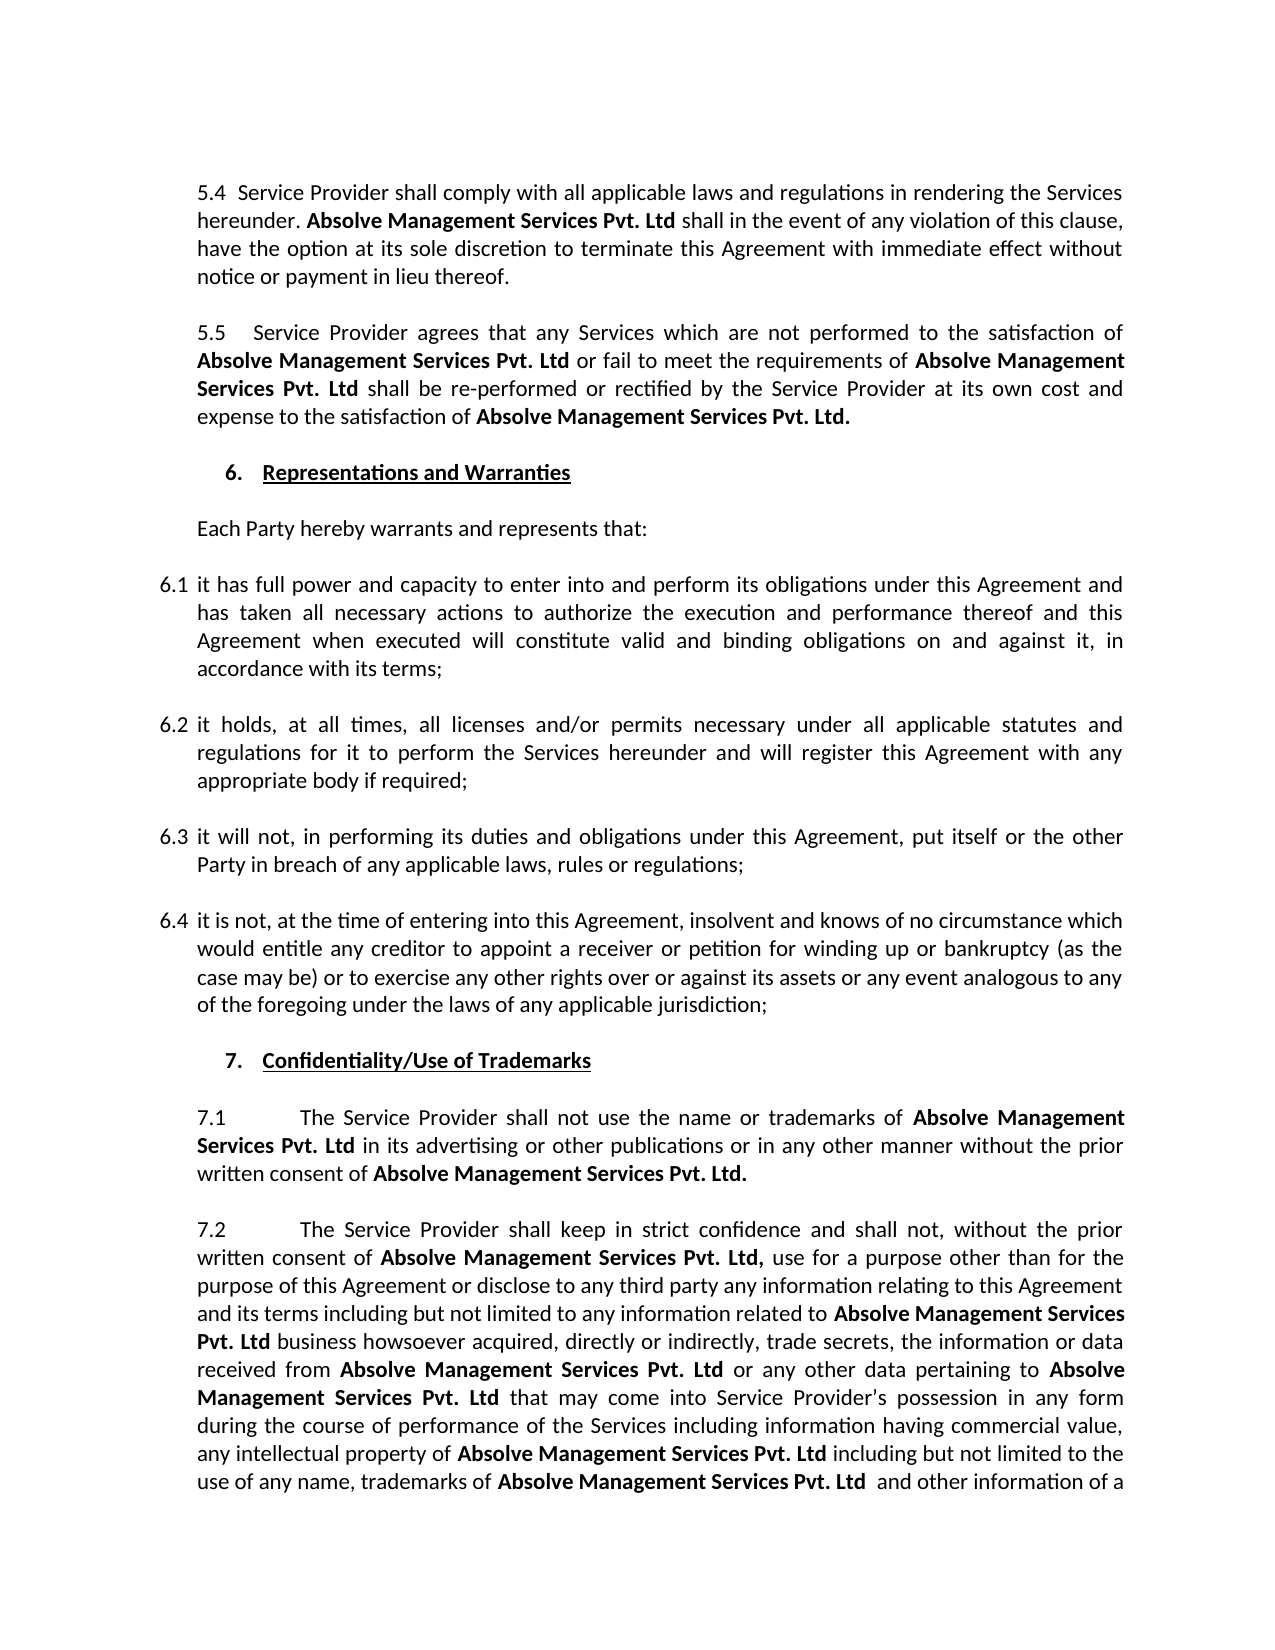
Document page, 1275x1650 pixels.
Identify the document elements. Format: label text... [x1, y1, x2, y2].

text 5.4 Service Provider shall comply with all applicable laws and regulations in rendering the Services hereunder. Absolve Management Services Pvt. Ltd shall in the event of any violation of this clause, have the option at its sole discretion to terminate this Agreement with immediate effect without notice or payment in lieu thereof. [197, 178, 1125, 290]
list it is not, at the time of entering into this Agreement, insolvent and knows of no circumstance which would entitle any creditor to appoint a receiver or petition for winding up or bankruptcy (as the case may be) or to exercise any other rights over or against its assets or any event analogous to any of the foregoing under the laws of any applicable jurisdiction; [159, 907, 1125, 1019]
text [197, 1215, 1125, 1495]
text 5.5 Service Provider agrees that any Services which are not performed to the satisfaction of Absolve Management Services Pvt. Ltd or fail to meet the requirements of Absolve Management Services Pvt. Ltd shall be re-performed or rectified by the Service Provider at its own cost and expense to the satisfaction of Absolve Management Services Pvt. Ltd. [197, 318, 1125, 430]
text Each Party hereby warrants and represents that: [197, 514, 1125, 542]
list Representations and Warranties [225, 458, 1125, 486]
list it holds, at all times, all licenses and/or permits necessary under all applicable statutes and regulations for it to perform the Services hereunder and will register this Agreement with any appropriate body if required; [159, 710, 1125, 794]
list it has full power and capacity to enter into and perform its obligations under this Agreement and has taken all necessary actions to authorize the execution and performance thereof and this Agreement when executed will constitute valid and binding obligations on and against it, in accordance with its terms; [159, 570, 1125, 682]
list it will not, in performing its duties and obligations under this Agreement, put itself or the other Party in breach of any applicable laws, rules or regulations; [159, 822, 1125, 878]
text 7.1 The Service Provider shall not use the name or trademarks of Absolve Management Services Pvt. Ltd in its advertising or other publications or in any other manner without the prior written consent of Absolve Management Services Pvt. Ltd. [197, 1103, 1125, 1187]
list Confidentiality/Use of Trademarks [225, 1047, 1125, 1075]
